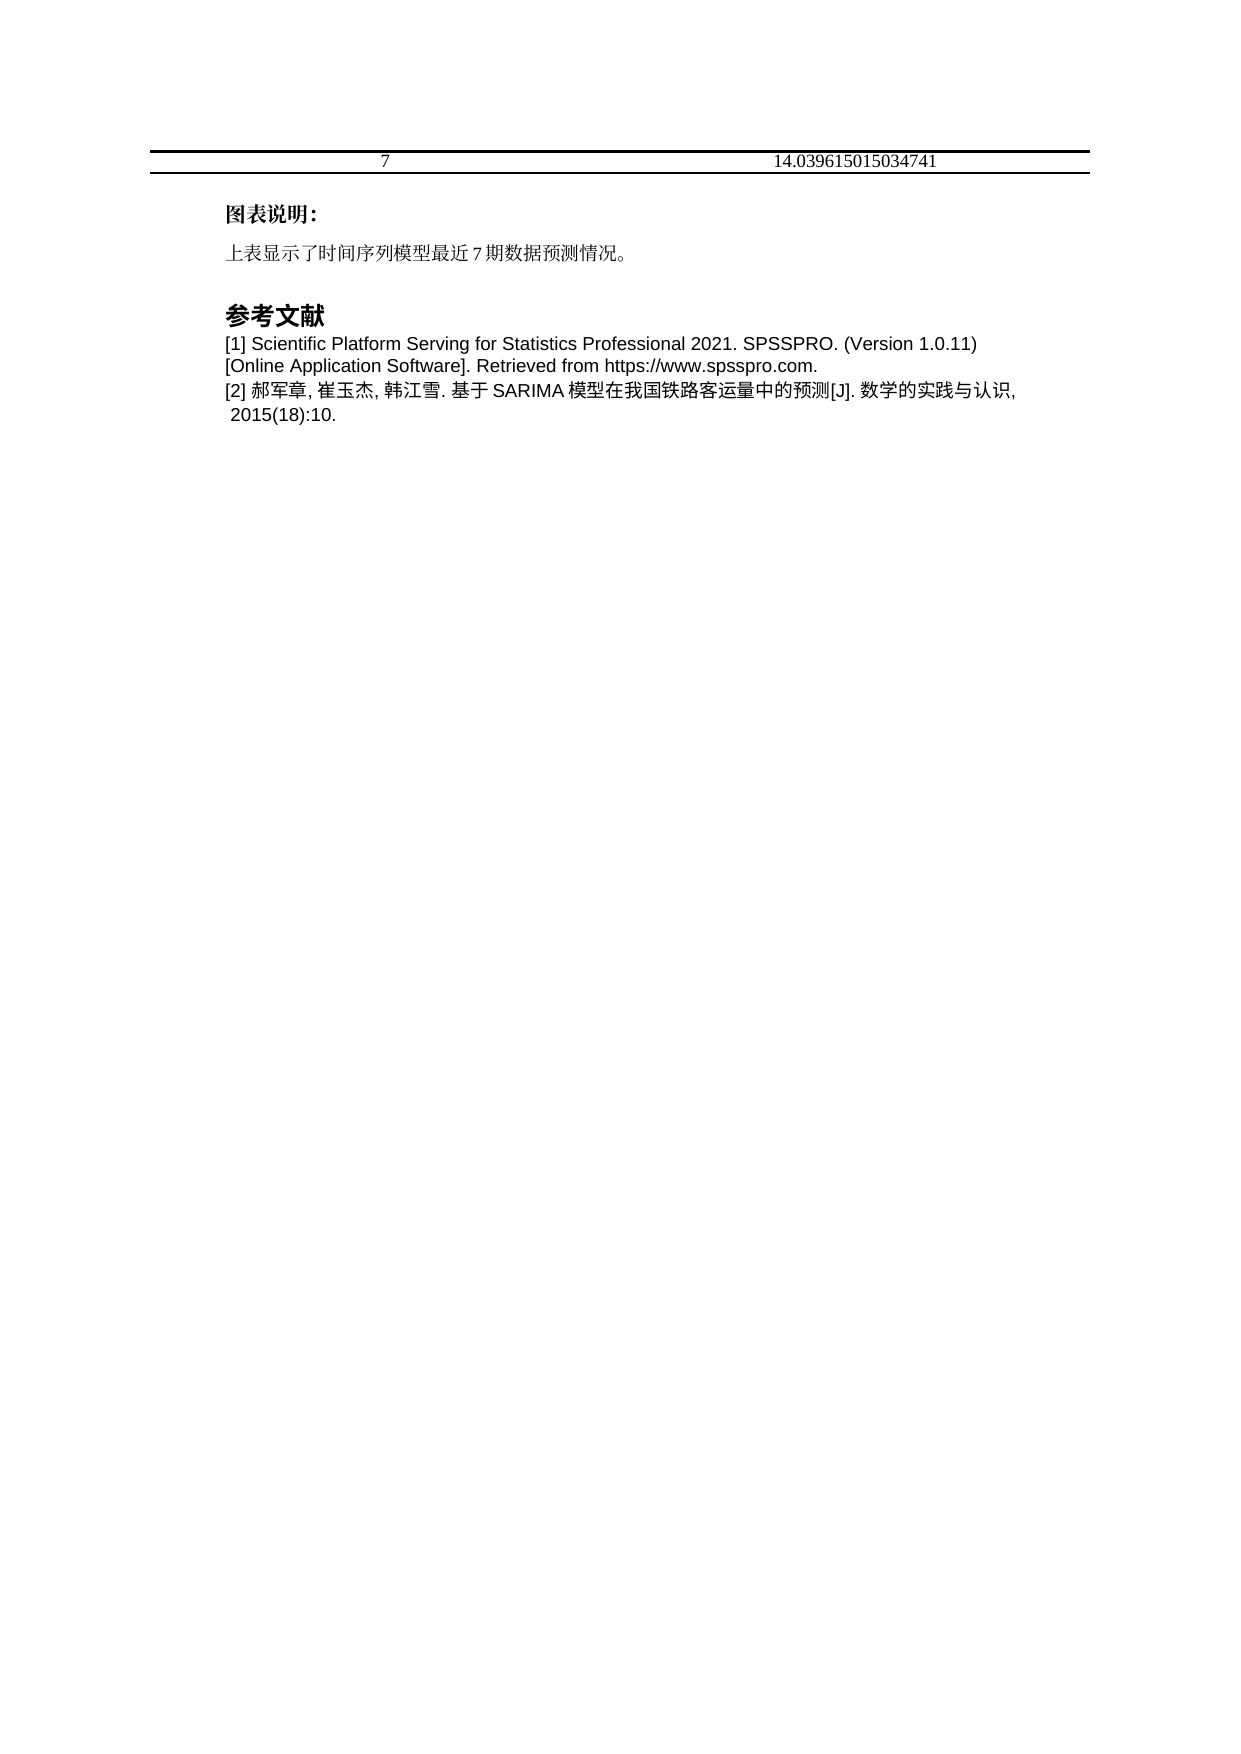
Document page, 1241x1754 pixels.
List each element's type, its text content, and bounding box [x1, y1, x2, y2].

text 上表显示了时间序列模型最近7期数据预测情况。 [225, 238, 1015, 266]
text 图表说明： [225, 174, 1015, 228]
table_cell 7 [150, 153, 620, 172]
table_cell 14.039615015034741 [620, 153, 1090, 172]
subtitle 参考文献 [1] Scientific Platform Serving for Statistics Professional 2021. SPSSPRO. (Version 1.0.11)[Online Application Software]. Retrieved from https://www.spsspro.com. [2] 郝军章, 崔玉杰, 韩江雪. 基于SARIMA模型在我国铁路客运量中的预测[J]. 数学的实践与认识, 2015(18):10. [225, 297, 1015, 425]
